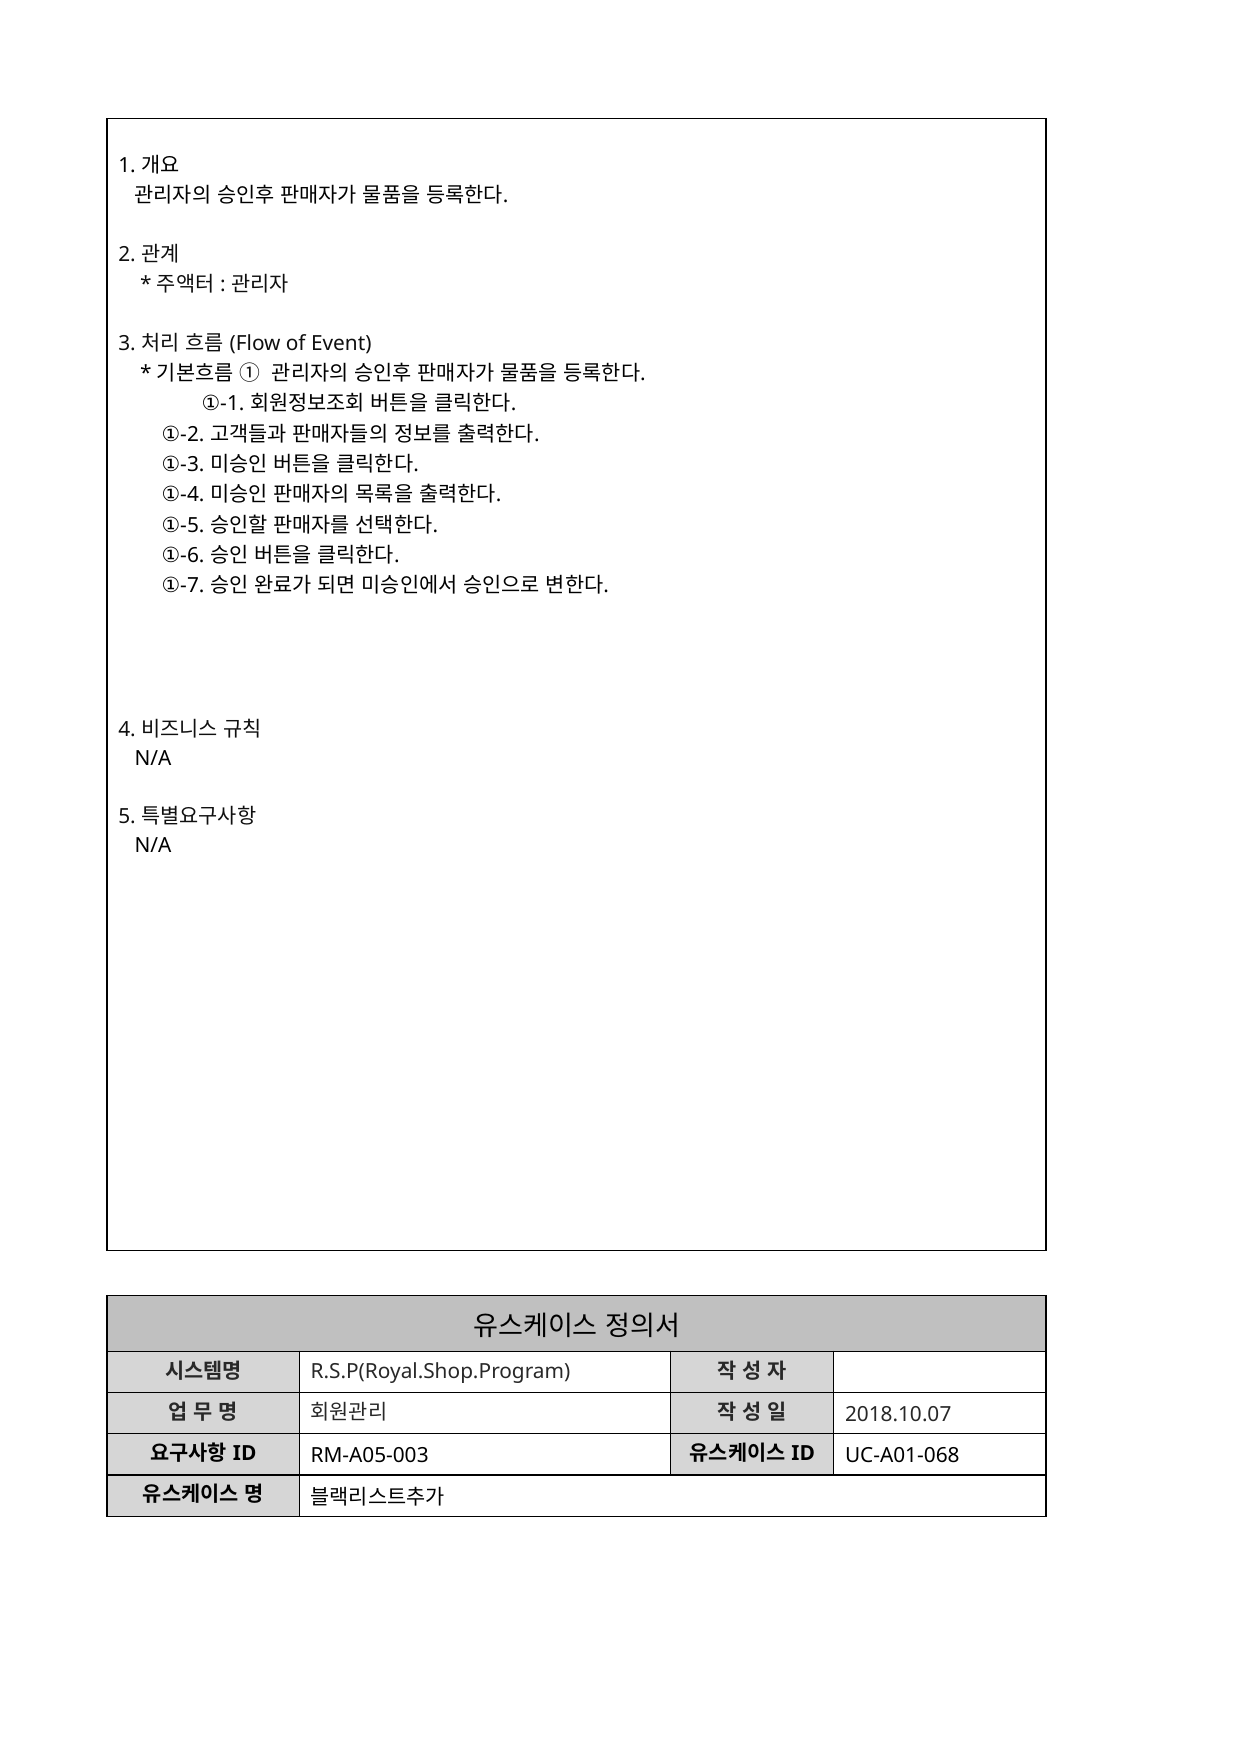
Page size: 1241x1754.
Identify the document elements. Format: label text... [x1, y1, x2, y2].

table_cell UC-A01-068 [834, 1434, 1045, 1474]
table_header 유스케이스 정의서 [108, 1296, 1045, 1351]
table_cell 블랙리스트추가 [300, 1476, 1045, 1516]
table_cell 작 성 일 [671, 1393, 833, 1433]
table_cell 유스케이스 ID [671, 1434, 833, 1474]
table_cell 업 무 명 [108, 1393, 299, 1433]
table_cell 시스템명 [108, 1352, 299, 1392]
table_cell 1. 개요 관리자의 승인후 판매자가 물품을 등록한다. 2. 관계 * 주액터 : 관리자 3. 처리 흐름 (Flow of Event) * 기본흐름 ① 관리자의 승인후 판매자가 물품을 등록한다. ①-1. 회원정보조회 버튼을 클릭한다. ①-2. 고객들과 판매자들의 정보를 출력한다. ①-3. 미승인 버튼을 클릭한다. ①-4. 미승인 판매자의 목록을 출력한다. ①-5. 승인할 판매자를 선택한다. ①-6. 승인 버튼을 클릭한다. ①-7. 승인 완료가 되면 미승인에서 승인으로 변한다. 4. 비즈니스 규칙 N/A 5. 특별요구사항 N/A [108, 119, 1045, 1250]
table_cell 작 성 자 [671, 1352, 833, 1392]
table_cell 2018.10.07 [834, 1393, 1045, 1433]
table_cell 요구사항 ID [108, 1434, 299, 1474]
table_cell R.S.P(Royal.Shop.Program) [300, 1352, 670, 1392]
table_cell [834, 1352, 1045, 1392]
table_cell 회원관리 [300, 1393, 670, 1433]
table_cell RM-A05-003 [300, 1434, 670, 1474]
table_cell 유스케이스 명 [108, 1476, 299, 1516]
